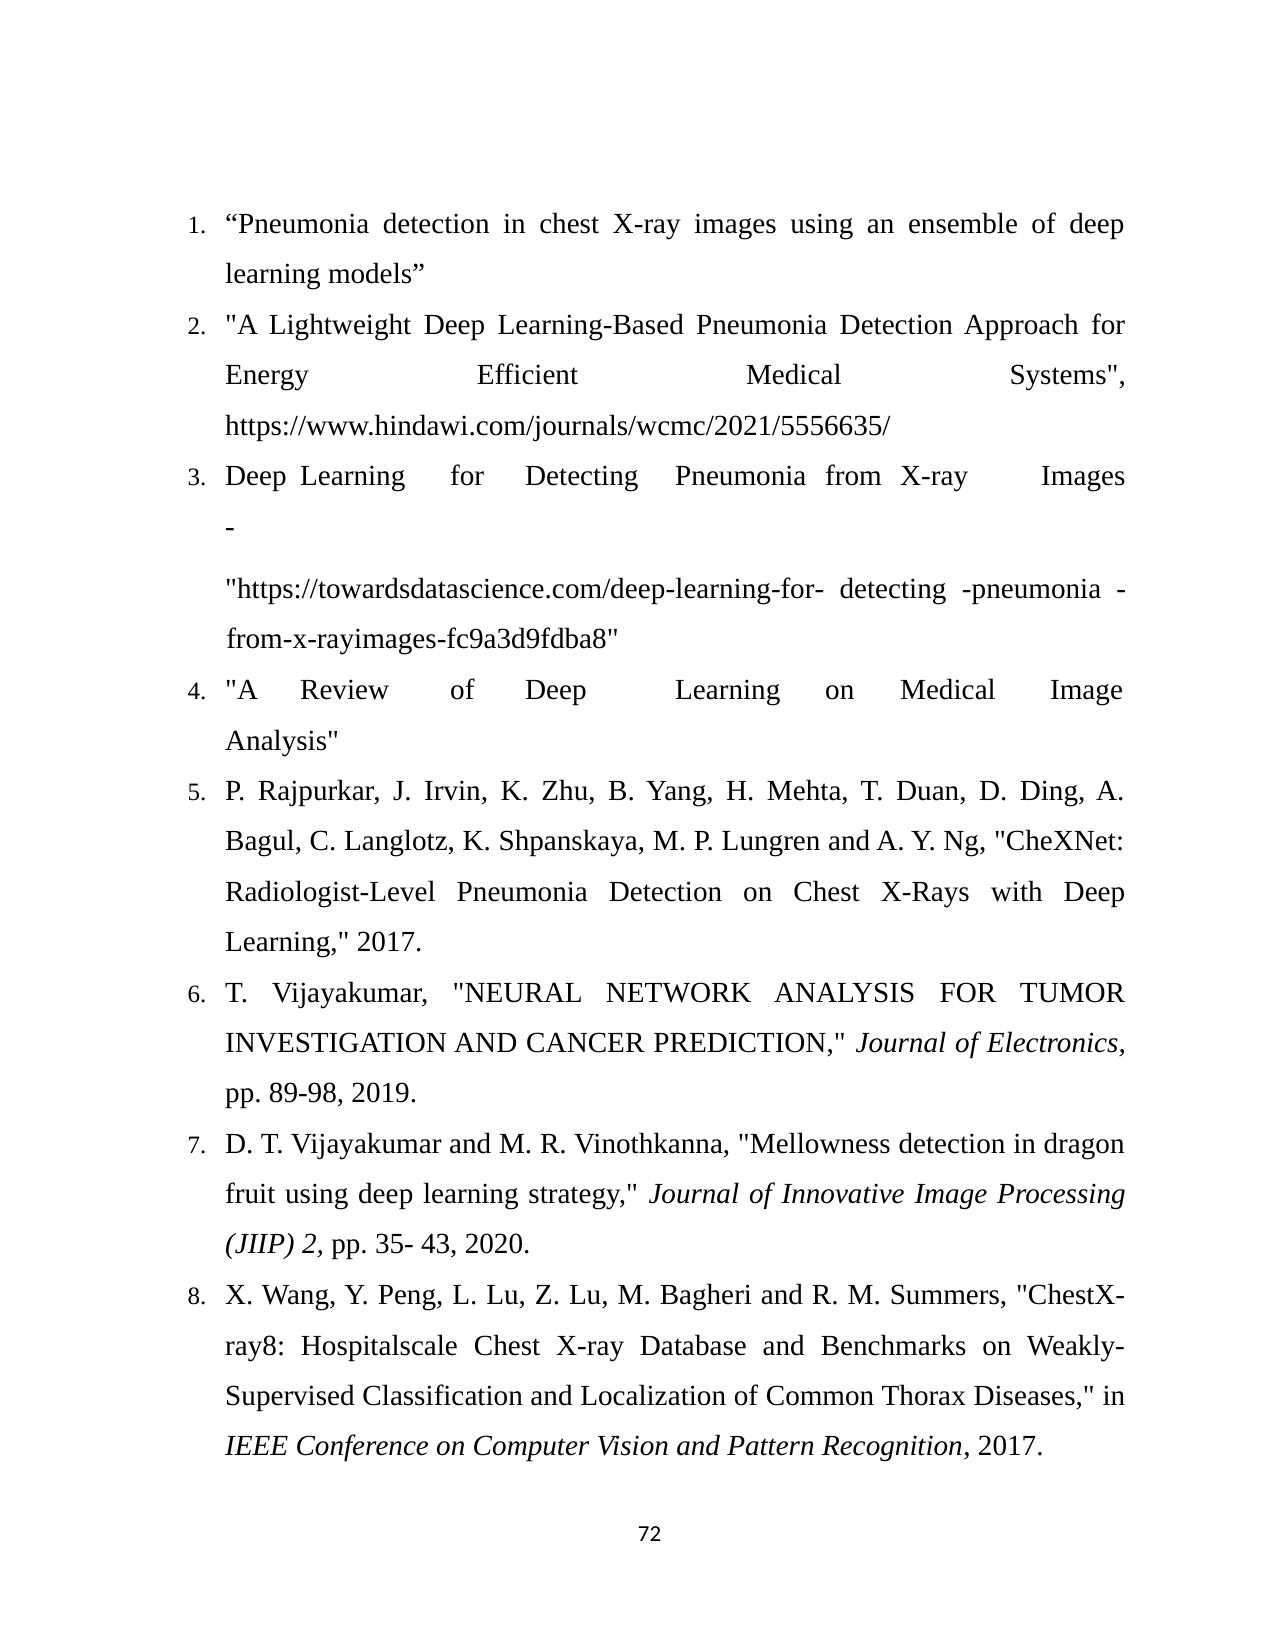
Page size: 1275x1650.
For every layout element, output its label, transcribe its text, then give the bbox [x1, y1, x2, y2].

list X. Wang, Y. Peng, L. Lu, Z. Lu, M. Bagheri and R. M. Summers, "ChestX-ray8: Hospitalscale Chest X-ray Database and Benchmarks on Weakly-Supervised Classification and Localization of Common Thorax Diseases," in IEEE Conference on Computer Vision and Pattern Recognition, 2017. [187, 1277, 1126, 1462]
list Deep Learning for Detecting Pneumonia from X-ray Images - [187, 458, 1126, 542]
text "https://towardsdatascience.com/deep-learning-for- detecting -pneumonia -from-x-rayimages-fc9a3d9fdba8" [225, 571, 1126, 655]
list "A Review of Deep Learning on Medical Image Analysis" [187, 672, 1126, 756]
list T. Vijayakumar, "NEURAL NETWORK ANALYSIS FOR TUMOR INVESTIGATION AND CANCER PREDICTION," Journal of Electronics, pp. 89-98, 2019. [187, 975, 1126, 1109]
list P. Rajpurkar, J. Irvin, K. Zhu, B. Yang, H. Mehta, T. Duan, D. Ding, A. Bagul, C. Langlotz, K. Shpanskaya, M. P. Lungren and A. Y. Ng, "CheXNet: Radiologist-Level Pneumonia Detection on Chest X-Rays with Deep Learning," 2017. [187, 773, 1126, 958]
list D. T. Vijayakumar and M. R. Vinothkanna, "Mellowness detection in dragon fruit using deep learning strategy," Journal of Innovative Image Processing (JIIP) 2, pp. 35- 43, 2020. [187, 1126, 1126, 1260]
list "A Lightweight Deep Learning-Based Pneumonia Detection Approach for Energy Efficient Medical Systems", https://www.hindawi.com/journals/wcmc/2021/5556635/ [187, 307, 1126, 441]
list “Pneumonia detection in chest X-ray images using an ensemble of deep learning models” [187, 206, 1126, 290]
